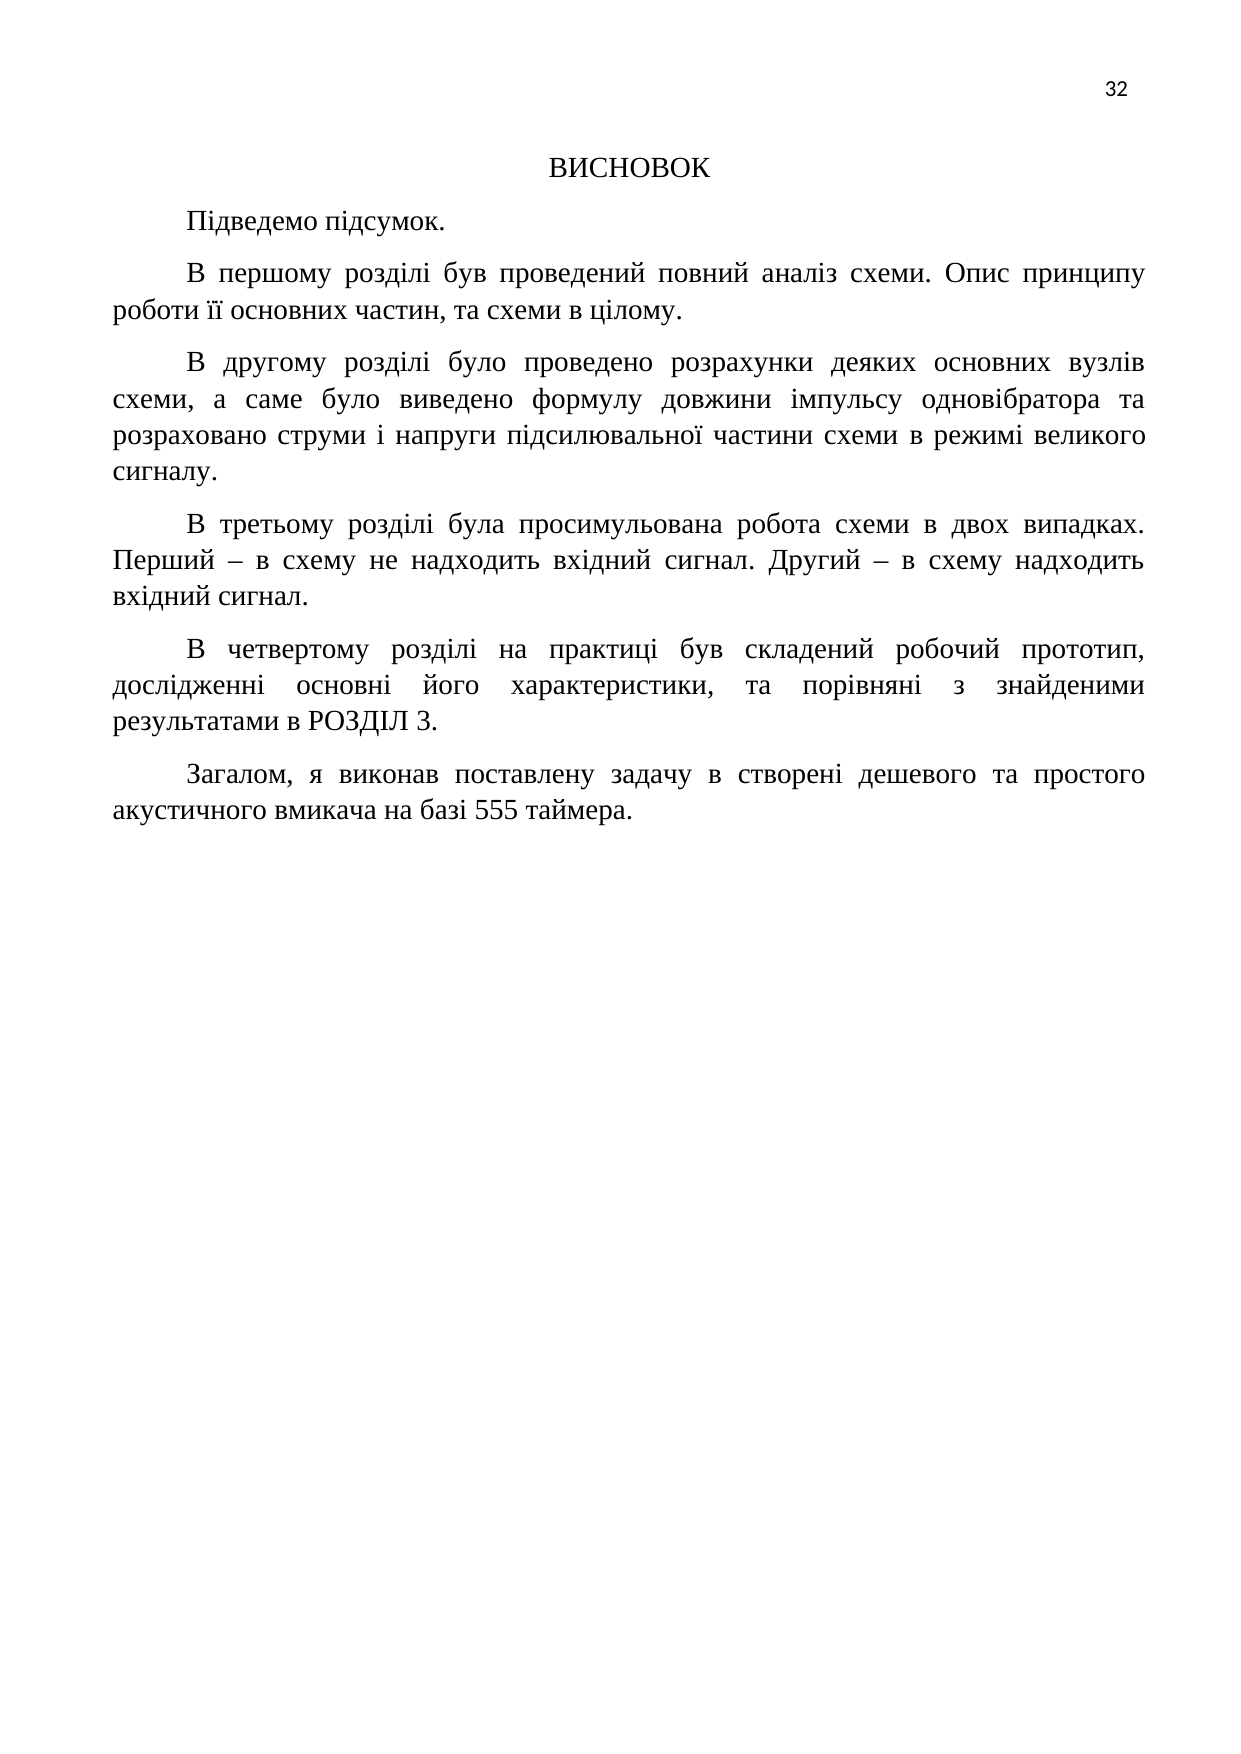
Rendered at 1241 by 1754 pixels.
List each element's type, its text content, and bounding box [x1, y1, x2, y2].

text Загалом, я виконав поставлену задачу в створені дешевого та простого акустичного вмикача на базі 555 таймера. [112, 756, 1146, 826]
text ВИСНОВОК [112, 150, 1146, 183]
text Підведемо підсумок. [112, 203, 1146, 236]
text В другому розділі було проведено розрахунки деяких основних вузлів схеми, а саме було виведено формулу довжини імпульсу одновібратора та розраховано струми і напруги підсилювальної частини схеми в режимі великого сигналу. [112, 344, 1146, 487]
text В четвертому розділі на практиці був складений робочий прототип, дослідженні основні його характеристики, та порівняні з знайденими результатами в РОЗДІЛ 3. [112, 631, 1146, 737]
text В першому розділі був проведений повний аналіз схеми. Опис принципу роботи її основних частин, та схеми в цілому. [112, 256, 1146, 325]
text В третьому розділі була просимульована робота схеми в двох випадках. Перший – в схему не надходить вхідний сигнал. Другий – в схему надходить вхідний сигнал. [112, 506, 1146, 612]
